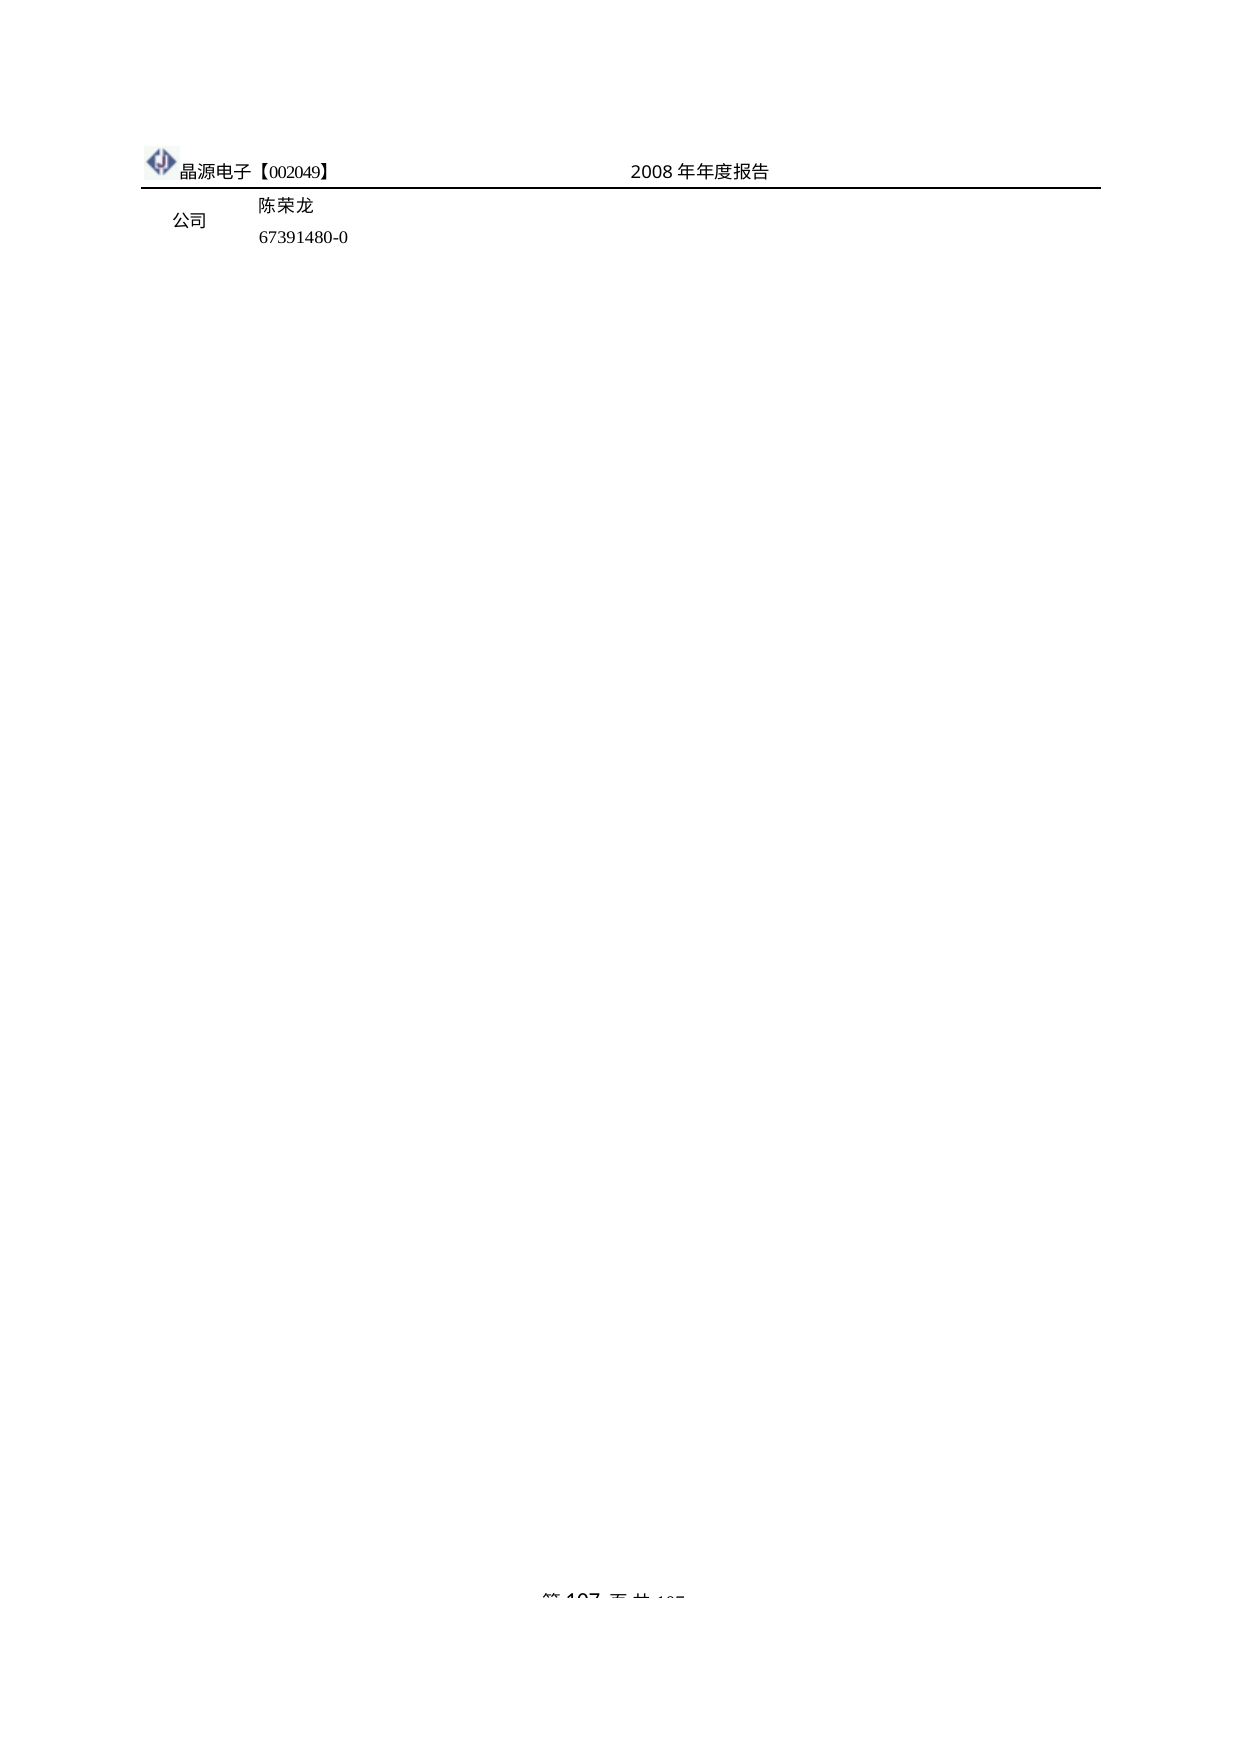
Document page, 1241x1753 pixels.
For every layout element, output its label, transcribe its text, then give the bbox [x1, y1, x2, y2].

picture [144, 146, 180, 180]
text 公司 陈荣龙 67391480-0 [172, 187, 416, 249]
